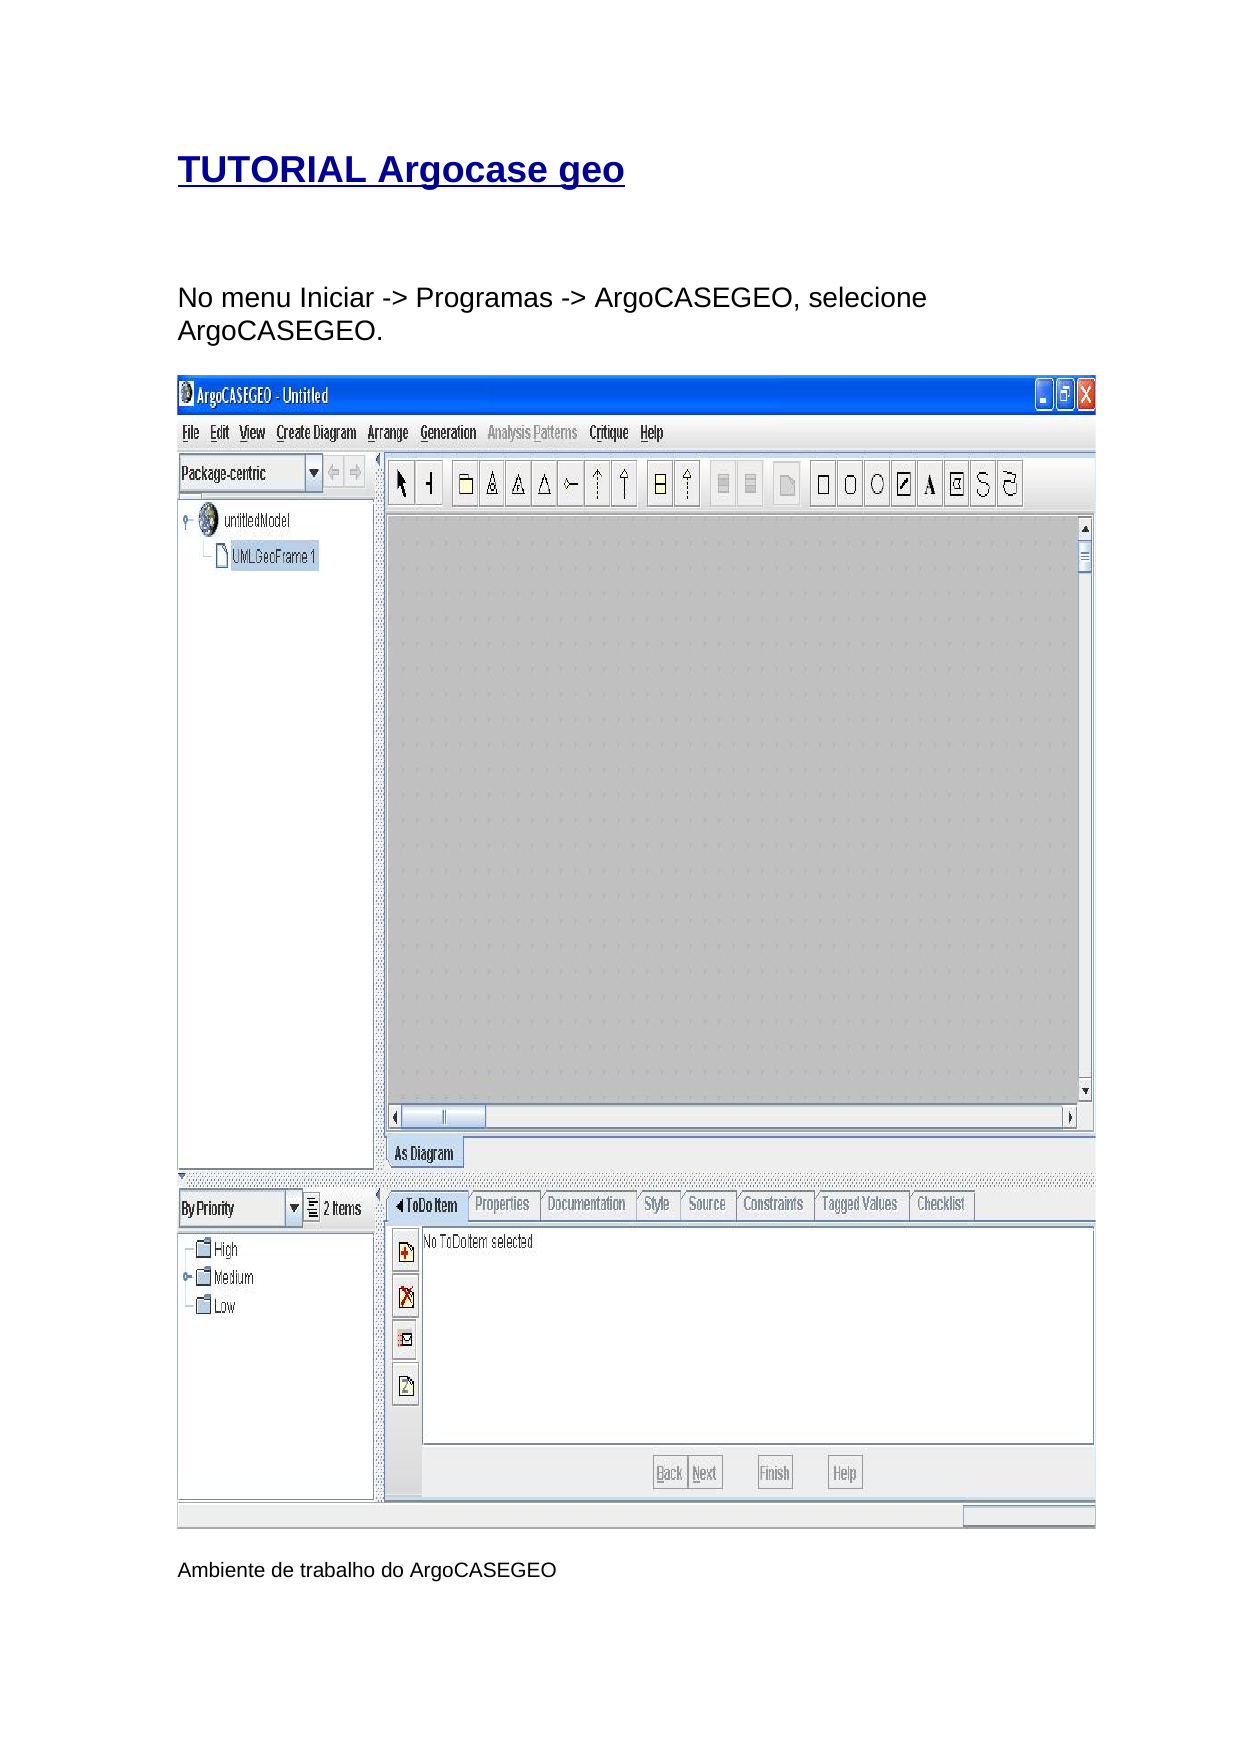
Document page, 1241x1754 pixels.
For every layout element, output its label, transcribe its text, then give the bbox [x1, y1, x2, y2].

text Ambiente de trabalho do ArgoCASEGEO [177, 1558, 1063, 1582]
picture [177, 375, 1096, 1529]
text TUTORIAL Argocase geo [177, 148, 1063, 191]
text No menu Iniciar -> Programas -> ArgoCASEGEO, selecione ArgoCASEGEO. [177, 281, 1063, 346]
